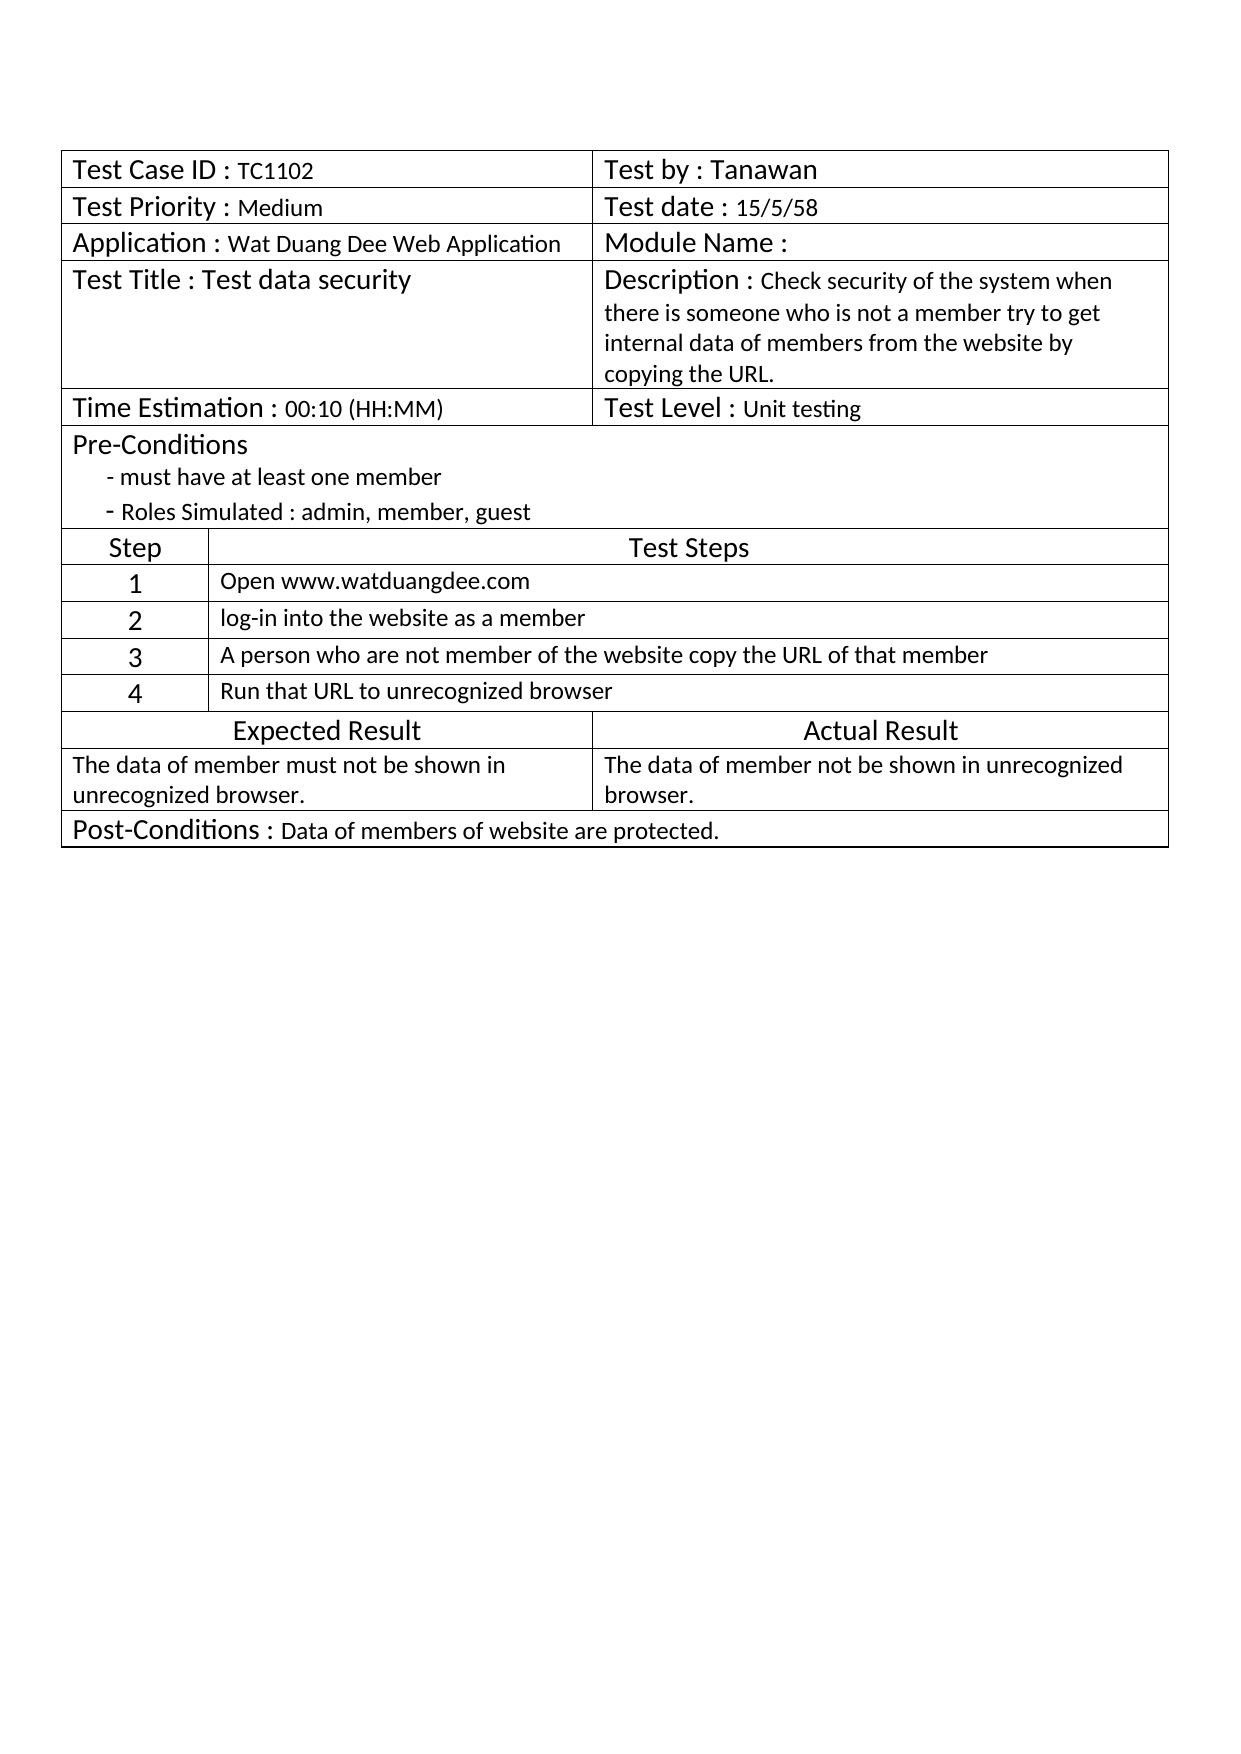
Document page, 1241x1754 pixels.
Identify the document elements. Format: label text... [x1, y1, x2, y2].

table_cell Pre-Conditions - must have at least one member - Roles Simulated : admin, member, guest [62, 426, 1168, 528]
table_cell Description : Check security of the system when there is someone who is not a member try to get internal data of members from the website by copying the URL. [593, 261, 1168, 388]
table_cell The data of member not be shown in unrecognized browser. [593, 749, 1168, 810]
table_cell Actual Result [593, 712, 1168, 748]
table_cell 2 [62, 602, 208, 638]
table_cell Test Steps [209, 529, 1168, 564]
table_cell Test Title : Test data security [62, 261, 592, 388]
table_cell Application : Wat Duang Dee Web Application [62, 224, 592, 260]
table_cell Run that URL to unrecognized browser [209, 675, 1168, 711]
table_cell 1 [62, 565, 208, 601]
table_header Test by : Tanawan [593, 151, 1168, 187]
table_cell log-in into the website as a member [209, 602, 1168, 638]
table_cell Module Name : [593, 224, 1168, 260]
table_cell The data of member must not be shown in unrecognized browser. [62, 749, 592, 810]
table_cell Time Estimation : 00:10 (HH:MM) [62, 389, 592, 425]
table_cell Post-Conditions : Data of members of website are protected. [62, 811, 1168, 846]
table_cell Expected Result [62, 712, 592, 748]
table_cell A person who are not member of the website copy the URL of that member [209, 639, 1168, 674]
table_cell 3 [62, 639, 208, 674]
table_cell Open www.watduangdee.com [209, 565, 1168, 601]
table_cell Test Priority : Medium [62, 188, 592, 223]
table_cell Test Level : Unit testing [593, 389, 1168, 425]
table_cell Test date : 15/5/58 [593, 188, 1168, 223]
table_cell Step [62, 529, 208, 564]
table_cell 4 [62, 675, 208, 711]
table_header Test Case ID : TC1102 [62, 151, 592, 187]
